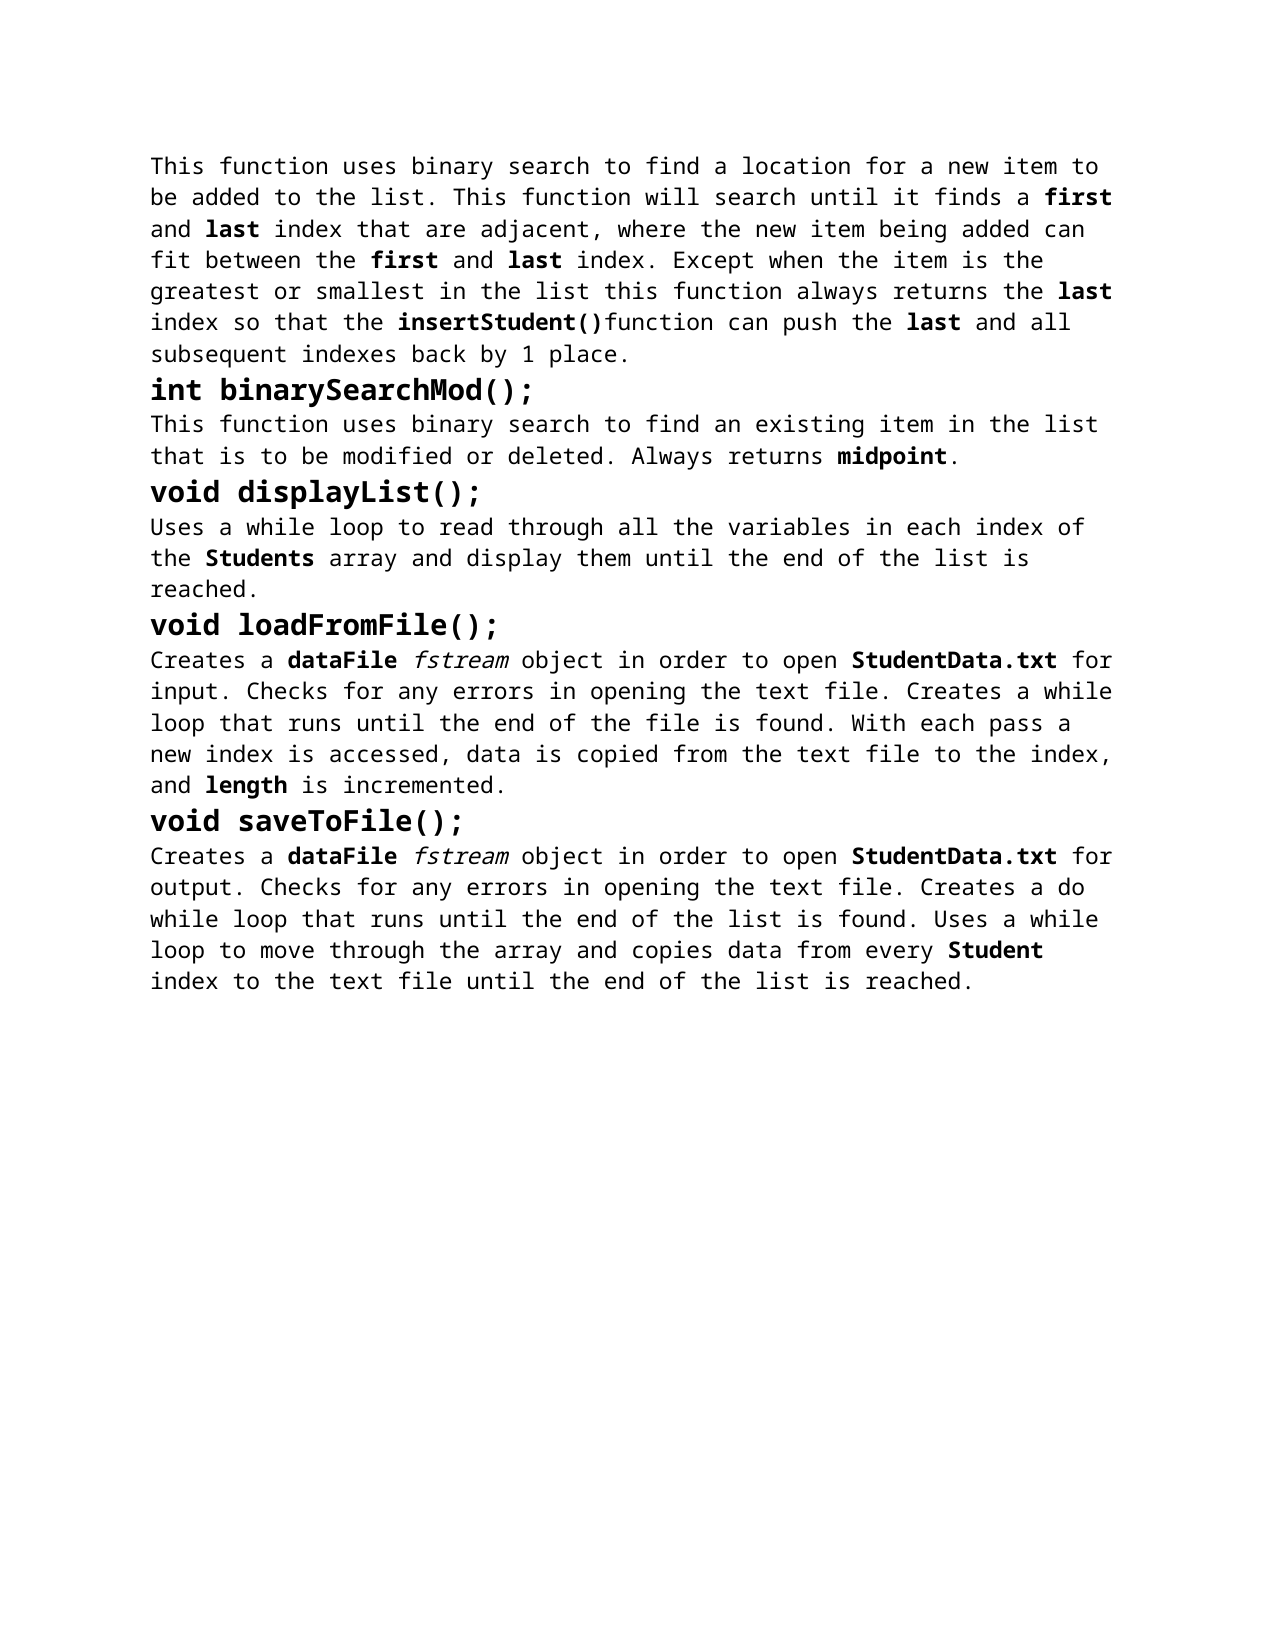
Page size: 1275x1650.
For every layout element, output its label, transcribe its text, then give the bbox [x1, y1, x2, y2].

text Uses a while loop to read through all the variables in each index of the Students array and display them until the end of the list is reached. [150, 511, 1125, 604]
text This function uses binary search to find an existing item in the list that is to be modified or deleted. Always returns midpoint. [150, 408, 1125, 471]
text This function uses binary search to find a location for a new item to be added to the list. This function will search until it finds a first and last index that are adjacent, where the new item being added can fit between the first and last index. Except when the item is the greatest or smallest in the list this function always returns the last index so that the insertStudent()function can push the last and all subsequent indexes back by 1 place. [150, 150, 1125, 369]
text Creates a dataFile fstream object in order to open StudentData.txt for input. Checks for any errors in opening the text file. Creates a while loop that runs until the end of the file is found. With each pass a new index is accessed, data is copied from the text file to the index, and length is incremented. [150, 644, 1125, 800]
text Creates a dataFile fstream object in order to open StudentData.txt for output. Checks for any errors in opening the text file. Creates a do while loop that runs until the end of the list is found. Uses a while loop to move through the array and copies data from every Student index to the text file until the end of the list is reached. [150, 840, 1125, 996]
text void displayList(); [150, 471, 1125, 511]
text void loadFromFile(); [150, 604, 1125, 644]
text int binarySearchMod(); [150, 369, 1125, 408]
text void saveToFile(); [150, 800, 1125, 840]
